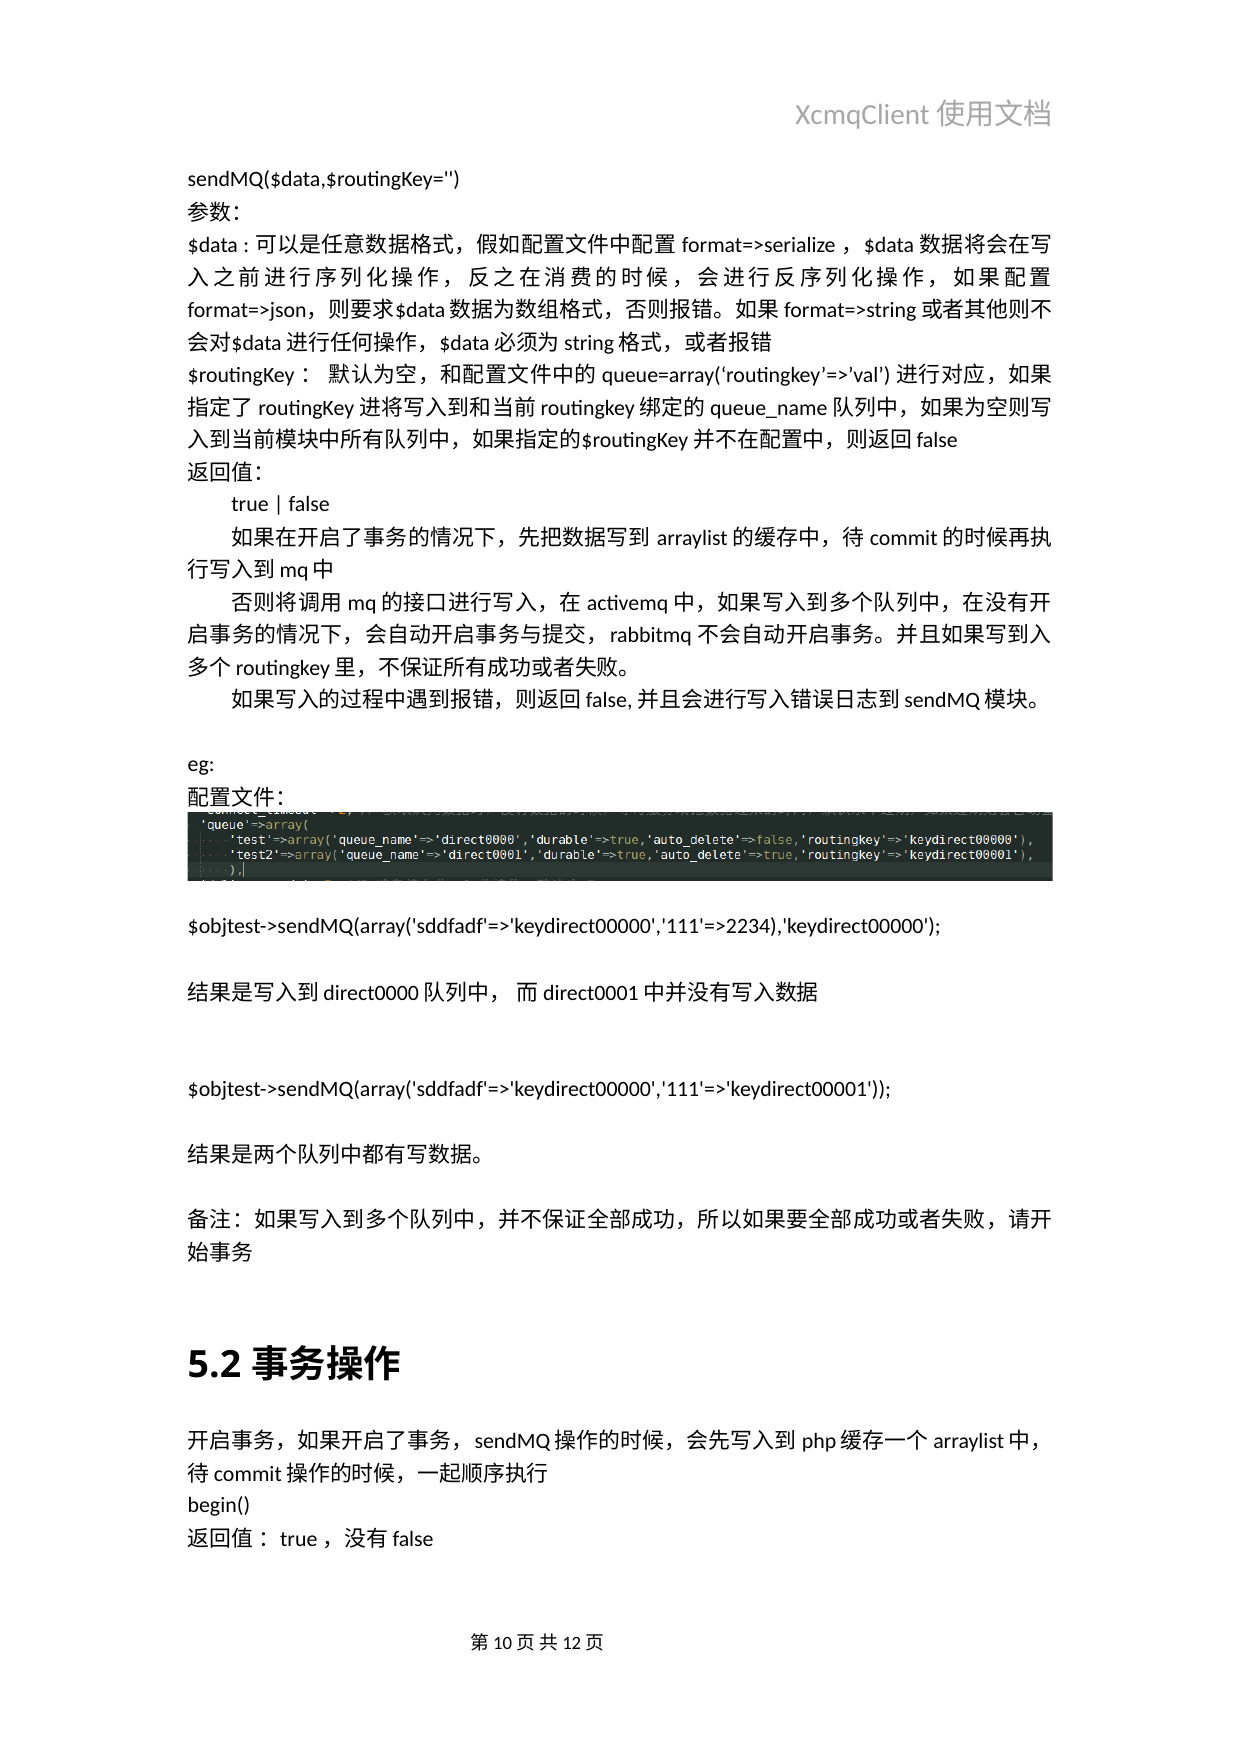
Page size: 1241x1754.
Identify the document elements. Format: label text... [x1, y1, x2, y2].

list 开启事务，如果开启了事务，sendMQ操作的时候，会先写入到php缓存一个arraylist中，待commit操作的时候，一起顺序执行 [187, 1423, 1053, 1488]
list $objtest->sendMQ(array('sddfadf'=>'keydirect00000','111'=>'keydirect00001')); [187, 1072, 1053, 1104]
list $routingKey ： 默认为空，和配置文件中的queue=array(‘routingkey’=>’val’) 进行对应，如果指定了routingKey 进将写入到和当前routingkey绑定的queue_name队列中，如果为空则写入到当前模块中所有队列中，如果指定的$routingKey 并不在配置中，则返回false [187, 357, 1053, 454]
list 返回值 ：true ，没有false [187, 1520, 1053, 1553]
list 结果是写入到direct0000 队列中， 而 direct0001 中并没有写入数据 [187, 974, 1053, 1007]
list 否则将调用mq的接口进行写入，在activemq中，如果写入到多个队列中，在没有开启事务的情况下，会自动开启事务与提交，rabbitmq 不会自动开启事务。并且如果写到入多个routingkey里，不保证所有成功或者失败。 [187, 584, 1053, 682]
list true | false [187, 487, 1053, 519]
list 配置文件： [187, 779, 1053, 812]
subtitle 5.2 事务操作 [187, 1329, 1053, 1394]
list eg: [187, 747, 1053, 779]
list begin() [187, 1488, 1053, 1520]
picture [187, 812, 1053, 881]
list $objtest->sendMQ(array('sddfadf'=>'keydirect00000','111'=>2234),'keydirect00000'); [187, 909, 1053, 942]
list 备注：如果写入到多个队列中，并不保证全部成功，所以如果要全部成功或者失败，请开始事务 [187, 1202, 1053, 1267]
list $data : 可以是任意数据格式，假如配置文件中配置format=>serialize ，$data 数据将会在写入之前进行序列化操作，反之在消费的时候，会进行反序列化操作，如果配置 format=>json，则要求$data数据为数组格式，否则报错。如果format=>string或者其他则不会对$data进行任何操作，$data必须为string格式，或者报错 [187, 227, 1053, 357]
list 结果是两个队列中都有写数据。 [187, 1137, 1053, 1169]
list 如果在开启了事务的情况下，先把数据写到arraylist的缓存中，待commit的时候再执行写入到mq中 [187, 519, 1053, 584]
list sendMQ($data,$routingKey='') [187, 162, 1053, 194]
list 返回值： [187, 454, 1053, 487]
list 如果写入的过程中遇到报错，则返回false, 并且会进行写入错误日志到sendMQ模块。 [187, 682, 1053, 714]
list 参数： [187, 194, 1053, 227]
